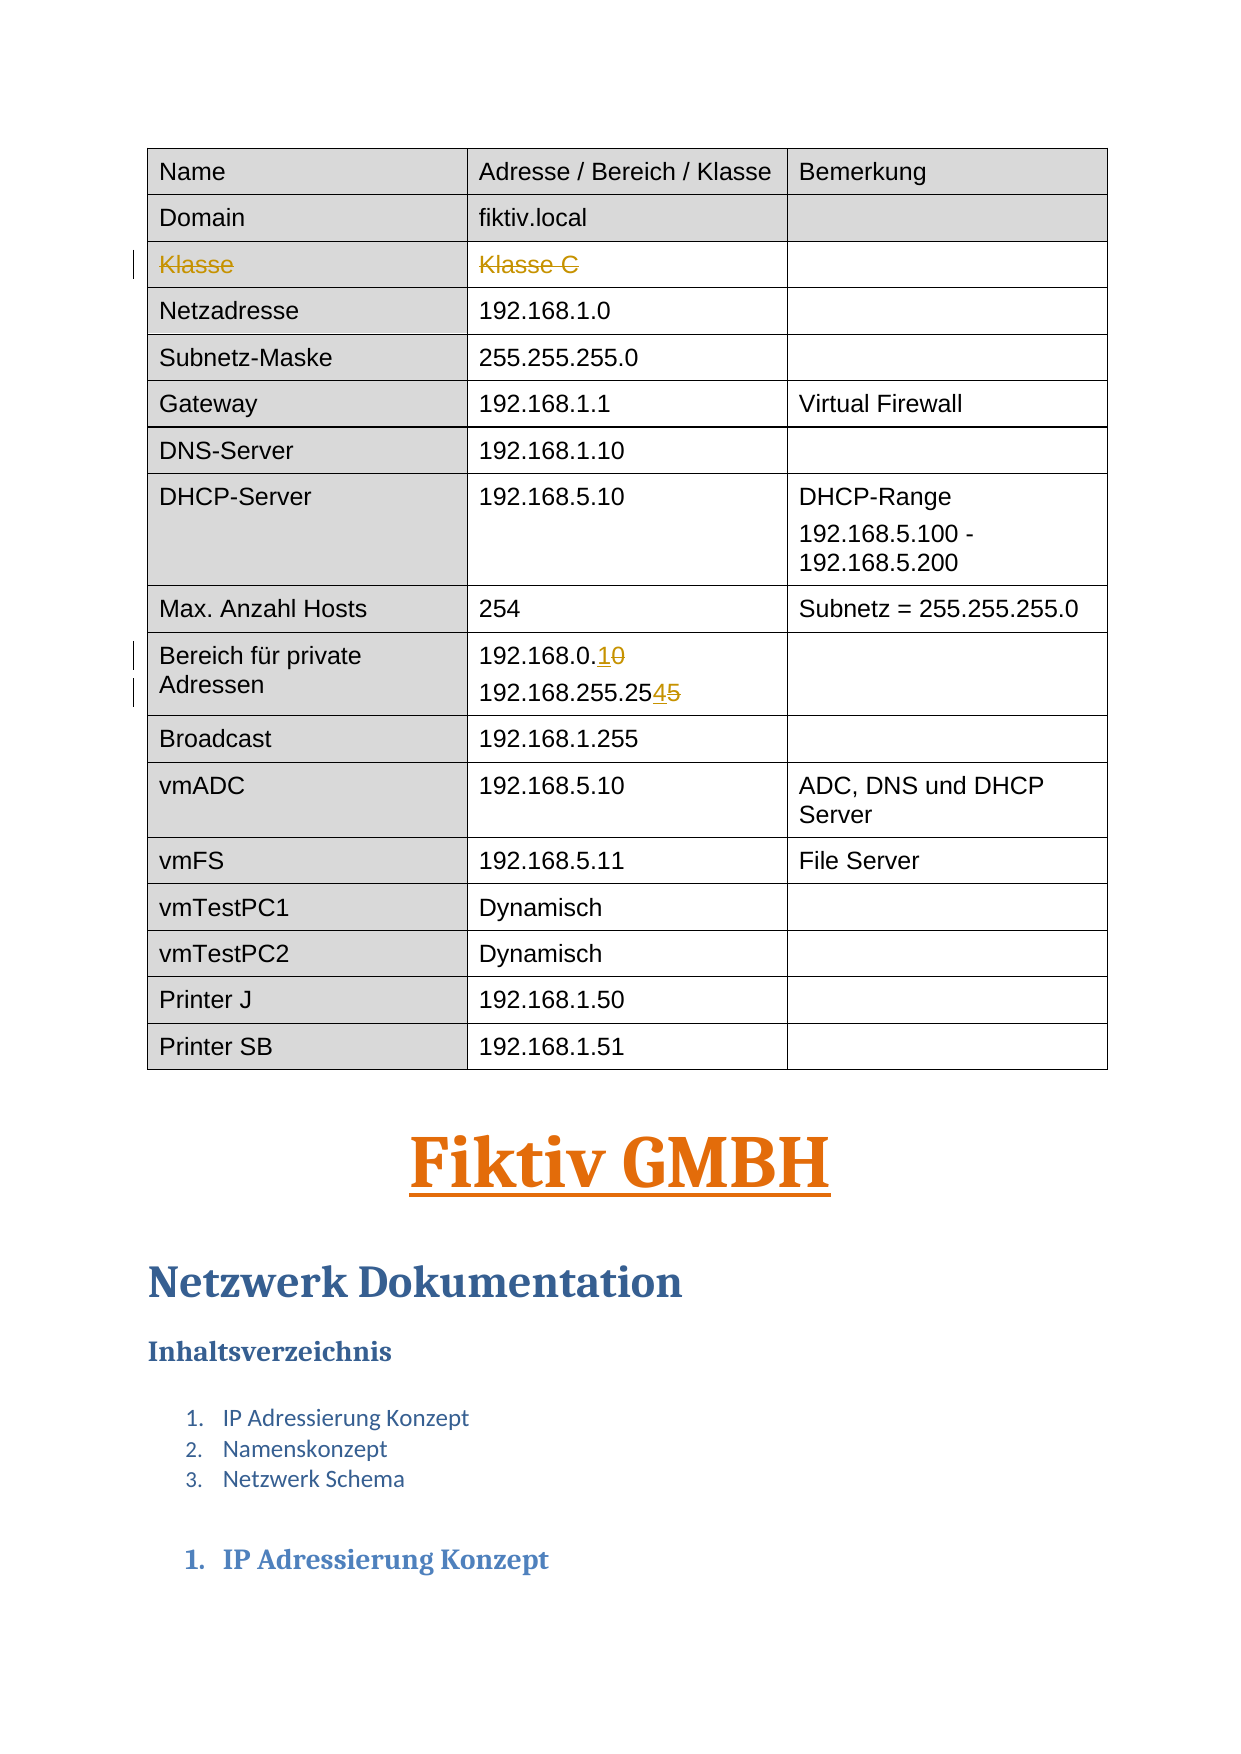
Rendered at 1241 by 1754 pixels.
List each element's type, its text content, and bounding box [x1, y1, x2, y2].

table_cell 192.168.5.10 [468, 763, 787, 837]
table_cell Gateway [148, 381, 467, 426]
table_cell Virtual Firewall [788, 381, 1107, 426]
table_cell [788, 931, 1107, 976]
table_cell [788, 884, 1107, 930]
table_cell Netzadresse [148, 288, 467, 333]
table_cell DNS-Server [148, 428, 467, 473]
table_cell [788, 428, 1107, 473]
table_header Adresse / Bereich / Klasse [468, 149, 787, 194]
table_cell [788, 288, 1107, 333]
table_cell File Server [788, 838, 1107, 883]
table_cell DHCP-Range 192.168.5.100 -192.168.5.200 [788, 474, 1107, 585]
table_cell 192.168.1.51 [468, 1024, 787, 1069]
table_cell 192.168.1.50 [468, 977, 787, 1023]
table_cell vmTestPC2 [148, 931, 467, 976]
table_cell Dynamisch [468, 884, 787, 930]
subtitle IP Adressierung Konzept [185, 1543, 1093, 1576]
table_cell [788, 242, 1107, 287]
table_cell [788, 1024, 1107, 1069]
table_cell Printer J [148, 977, 467, 1023]
table_cell Domain [148, 195, 467, 241]
table_cell fiktiv.local [468, 195, 787, 241]
table_cell vmTestPC1 [148, 884, 467, 930]
table_cell Bereich für private Adressen [148, 633, 467, 715]
table_cell [788, 335, 1107, 380]
table_cell [788, 716, 1107, 762]
table_cell [788, 633, 1107, 715]
table_cell ADC, DNS und DHCP Server [788, 763, 1107, 837]
table_cell vmFS [148, 838, 467, 883]
table_cell [148, 242, 467, 287]
table_cell [788, 977, 1107, 1023]
text Inhaltsverzeichnis [148, 1335, 1093, 1369]
subtitle Fiktiv GMBH [148, 1120, 1093, 1206]
table_header Bemerkung [788, 149, 1107, 194]
table_cell DHCP-Server [148, 474, 467, 585]
table_cell 192.168.1.1 [468, 381, 787, 426]
table_cell 192.168.5.10 [468, 474, 787, 585]
table_cell Dynamisch [468, 931, 787, 976]
table_cell vmADC [148, 763, 467, 837]
table_cell 192.168.1.10 [468, 428, 787, 473]
table_cell Printer SB [148, 1024, 467, 1069]
table_cell Max. Anzahl Hosts [148, 586, 467, 632]
table_cell 192.168.1.255 [468, 716, 787, 762]
table_cell 192.168.5.11 [468, 838, 787, 883]
list Netzwerk Schema [185, 1463, 1093, 1494]
list Namenskonzept [185, 1433, 1093, 1463]
table_cell Broadcast [148, 716, 467, 762]
list IP Adressierung Konzept [185, 1402, 1093, 1433]
table_cell Subnetz-Maske [148, 335, 467, 380]
table_cell 255.255.255.0 [468, 335, 787, 380]
table_cell 192.168.0. 192.168.255.25 [468, 633, 787, 715]
table_cell Subnetz = 255.255.255.0 [788, 586, 1107, 632]
table_cell [788, 195, 1107, 241]
table_header Name [148, 149, 467, 194]
table_cell 254 [468, 586, 787, 632]
table_cell [468, 242, 787, 287]
subtitle Netzwerk Dokumentation [148, 1256, 1093, 1309]
table_cell 192.168.1.0 [468, 288, 787, 333]
